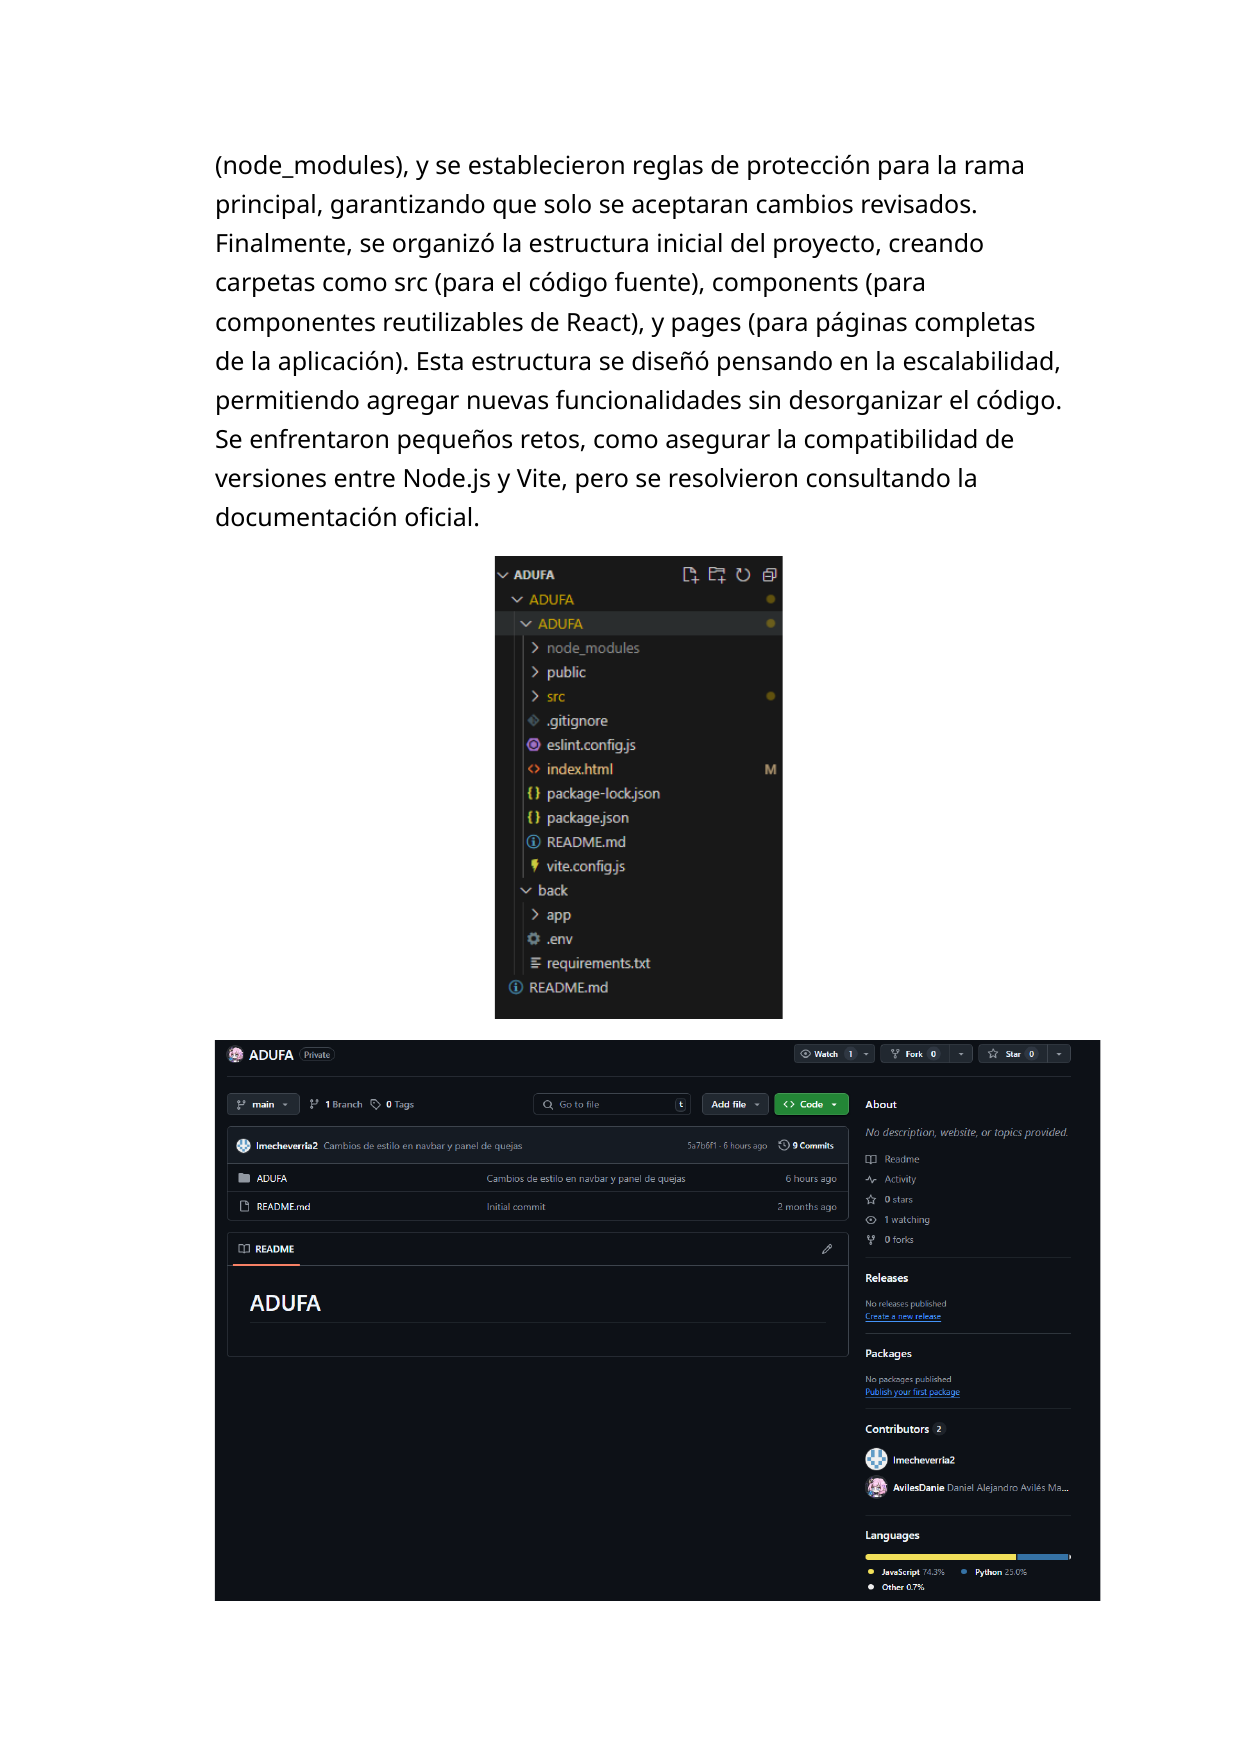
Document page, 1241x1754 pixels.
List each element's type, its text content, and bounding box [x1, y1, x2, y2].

picture [494, 556, 783, 1019]
picture [214, 1040, 1101, 1601]
